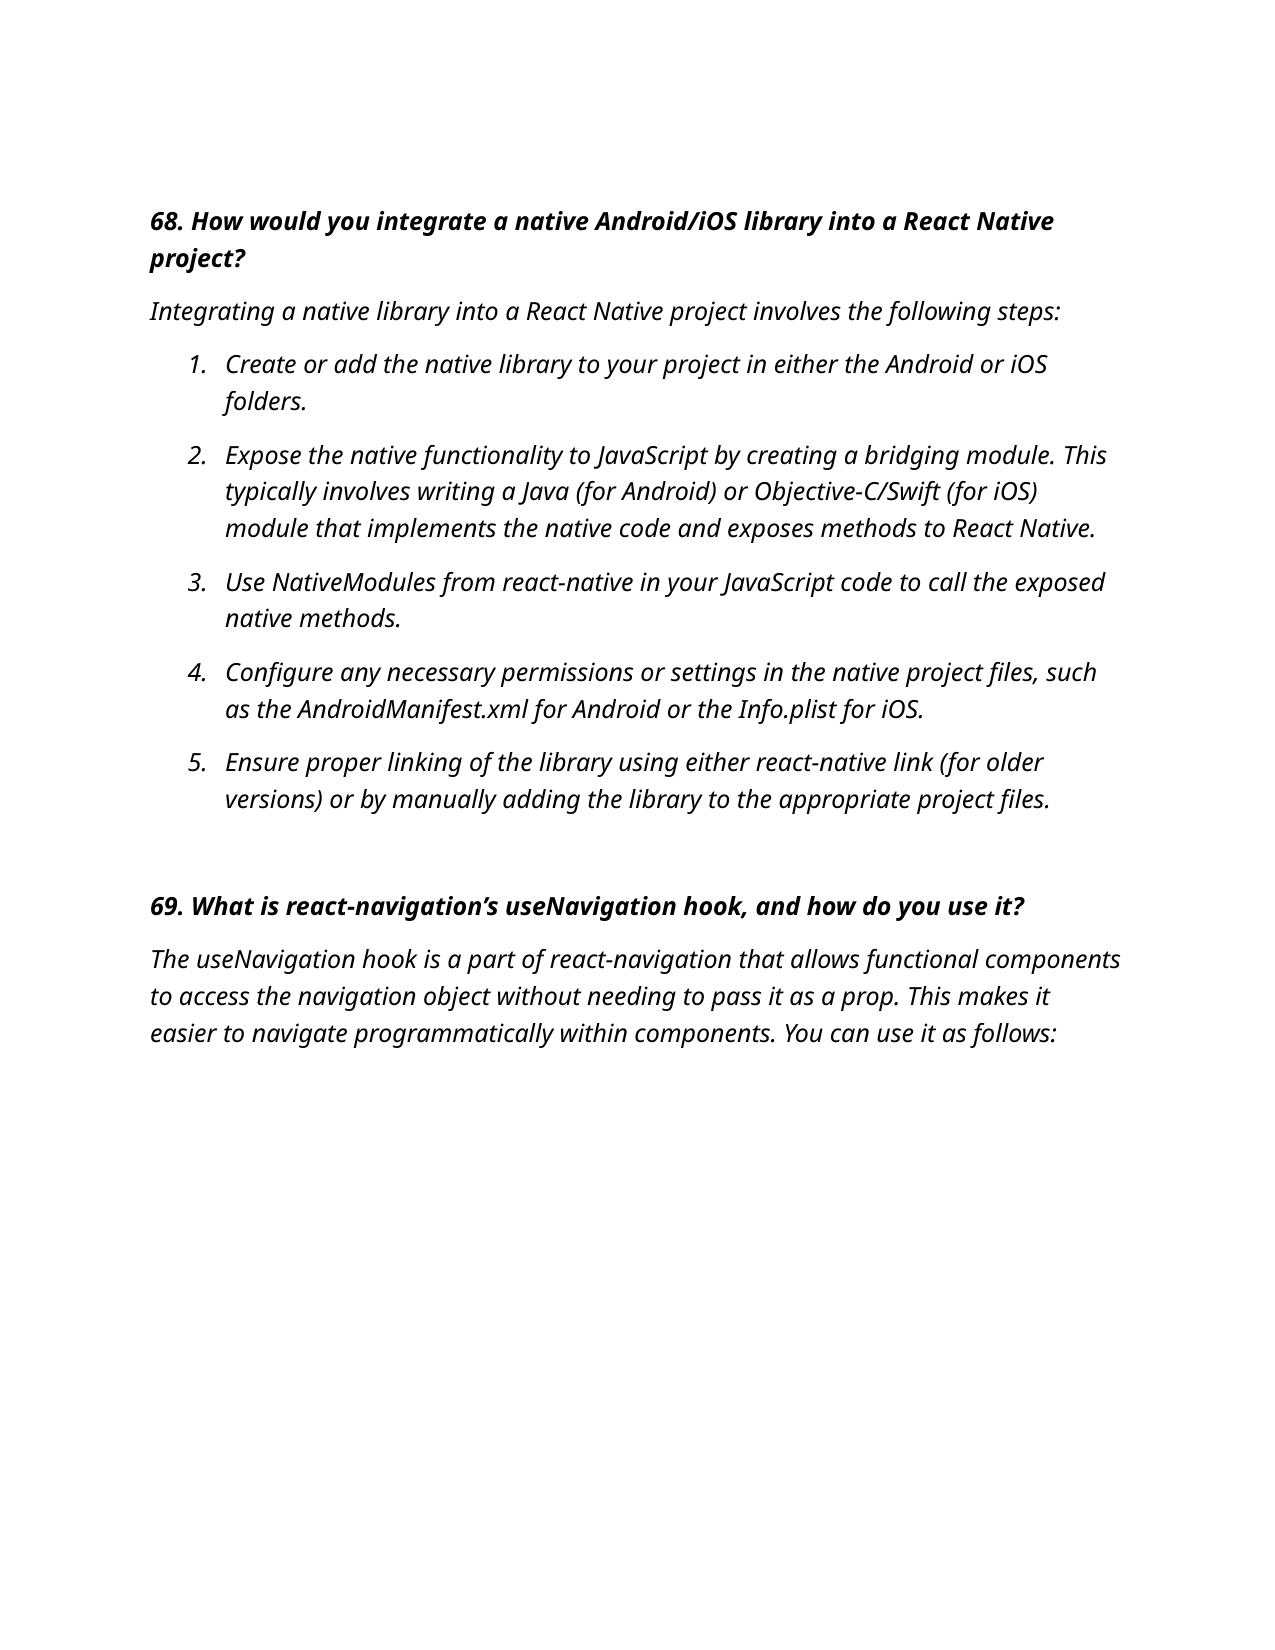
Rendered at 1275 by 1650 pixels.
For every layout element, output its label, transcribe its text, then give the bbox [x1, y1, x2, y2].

list Configure any necessary permissions or settings in the native project files, such as the AndroidManifest.xml for Android or the Info.plist for iOS. [187, 654, 1125, 725]
text 68. How would you integrate a native Android/iOS library into a React Native project? [150, 203, 1125, 274]
list Create or add the native library to your project in either the Android or iOS folders. [187, 347, 1125, 418]
text 69. What is react-navigation’s useNavigation hook, and how do you use it? [150, 888, 1125, 922]
list Expose the native functionality to JavaScript by creating a bridging module. This typically involves writing a Java (for Android) or Objective-C/Swift (for iOS) module that implements the native code and exposes methods to React Native. [187, 437, 1125, 545]
list Ensure proper linking of the library using either react-native link (for older versions) or by manually adding the library to the appropriate project files. [187, 745, 1125, 816]
text Integrating a native library into a React Native project involves the following steps: [150, 294, 1125, 328]
list Use NativeModules from react-native in your JavaScript code to call the exposed native methods. [187, 564, 1125, 635]
text The useNavigation hook is a part of react-navigation that allows functional components to access the navigation object without needing to pass it as a prop. This makes it easier to navigate programmatically within components. You can use it as follows: [150, 942, 1125, 1049]
